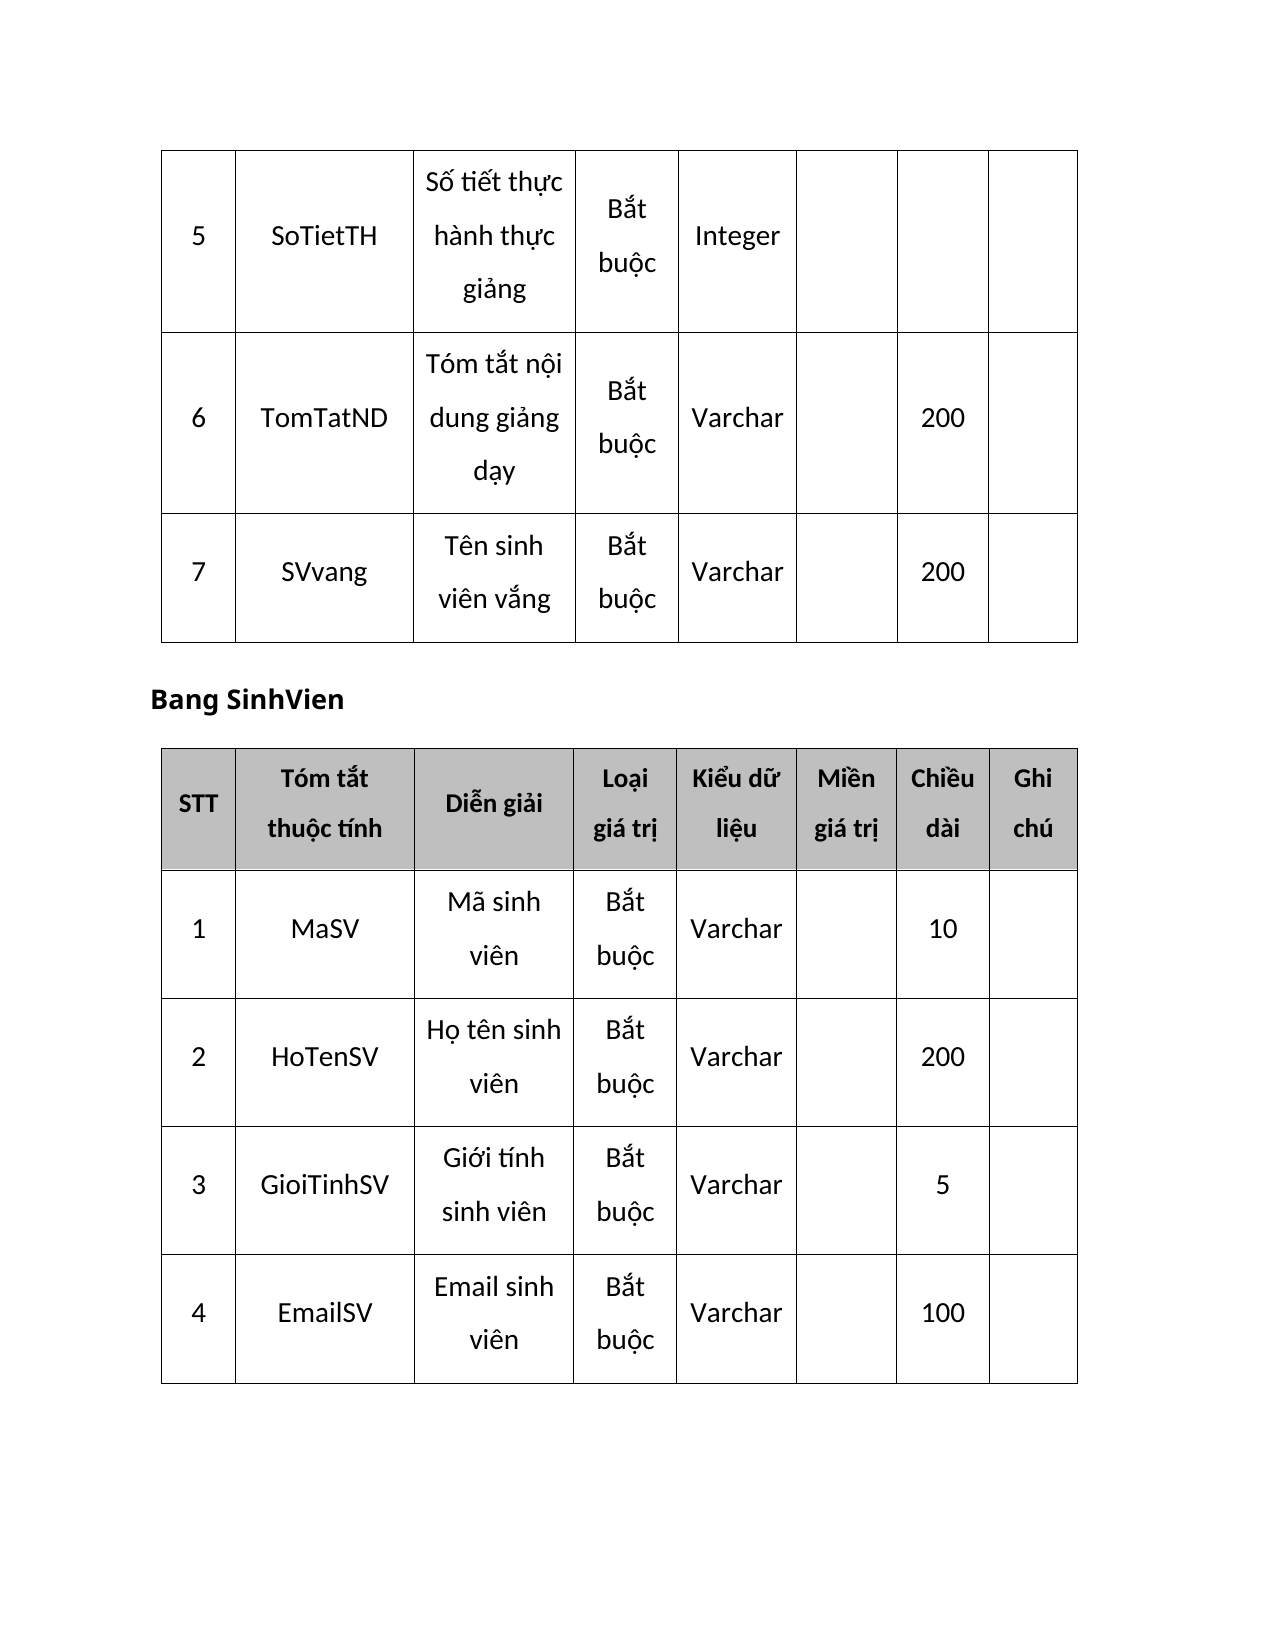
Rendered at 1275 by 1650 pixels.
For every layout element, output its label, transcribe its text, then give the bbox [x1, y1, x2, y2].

table_cell SoTietTH [236, 151, 413, 332]
table_cell 100 [897, 1255, 989, 1382]
table_cell Họ tên sinh viên [415, 999, 573, 1126]
table_cell 200 [897, 999, 989, 1126]
table_cell Bắt buộc [574, 1255, 676, 1382]
table_cell 10 [897, 871, 989, 998]
table_header Tóm tắt thuộc tính [236, 749, 414, 869]
table_cell Mã sinh viên [415, 871, 573, 998]
table_cell [797, 151, 897, 332]
table_cell 6 [162, 333, 235, 513]
table_cell Varchar [679, 514, 796, 642]
table_cell 7 [162, 514, 235, 642]
table_header STT [162, 749, 235, 869]
table_cell Varchar [677, 871, 796, 998]
table_cell Bắt buộc [574, 871, 676, 998]
table_cell Số tiết thực hành thực giảng [414, 151, 575, 332]
table_cell [797, 871, 896, 998]
table_cell Integer [679, 151, 796, 332]
table_cell [990, 1127, 1077, 1254]
table_cell Varchar [679, 333, 796, 513]
table_cell 5 [897, 1127, 989, 1254]
table_cell TomTatND [236, 333, 413, 513]
table_cell [797, 1255, 896, 1382]
table_cell [990, 871, 1077, 998]
table_cell Varchar [677, 999, 796, 1126]
table_cell [797, 999, 896, 1126]
table_cell Tên sinh viên vắng [414, 514, 575, 642]
table_cell Email sinh viên [415, 1255, 573, 1382]
table_cell EmailSV [236, 1255, 414, 1382]
table_cell Bắt buộc [574, 1127, 676, 1254]
table_cell 200 [898, 333, 988, 513]
text Bang SinhVien [150, 680, 1125, 717]
table_cell Varchar [677, 1127, 796, 1254]
table_cell 2 [162, 999, 235, 1126]
table_cell 3 [162, 1127, 235, 1254]
table_cell 4 [162, 1255, 235, 1382]
table_cell [797, 514, 897, 642]
table_cell Bắt buộc [576, 151, 678, 332]
table_cell MaSV [236, 871, 414, 998]
table_cell [797, 333, 897, 513]
table_cell Bắt buộc [576, 333, 678, 513]
table_header Diễn giải [415, 749, 573, 869]
table_cell 200 [898, 514, 988, 642]
table_cell [898, 151, 988, 332]
table_cell Bắt buộc [576, 514, 678, 642]
table_cell [989, 514, 1077, 642]
table_cell [989, 151, 1077, 332]
table_header Loại giá trị [574, 749, 676, 869]
table_cell 5 [162, 151, 235, 332]
table_cell Tóm tắt nội dung giảng dạy [414, 333, 575, 513]
table_cell [797, 1127, 896, 1254]
table_cell Giới tính sinh viên [415, 1127, 573, 1254]
table_cell Varchar [677, 1255, 796, 1382]
table_cell [990, 999, 1077, 1126]
table_header Ghi chú [990, 749, 1077, 869]
table_header Chiều dài [897, 749, 989, 869]
table_cell 1 [162, 871, 235, 998]
table_header Miền giá trị [797, 749, 896, 869]
table_cell Bắt buộc [574, 999, 676, 1126]
table_header Kiểu dữ liệu [677, 749, 796, 869]
table_cell SVvang [236, 514, 413, 642]
table_cell HoTenSV [236, 999, 414, 1126]
table_cell [990, 1255, 1077, 1382]
table_cell [989, 333, 1077, 513]
table_cell GioiTinhSV [236, 1127, 414, 1254]
